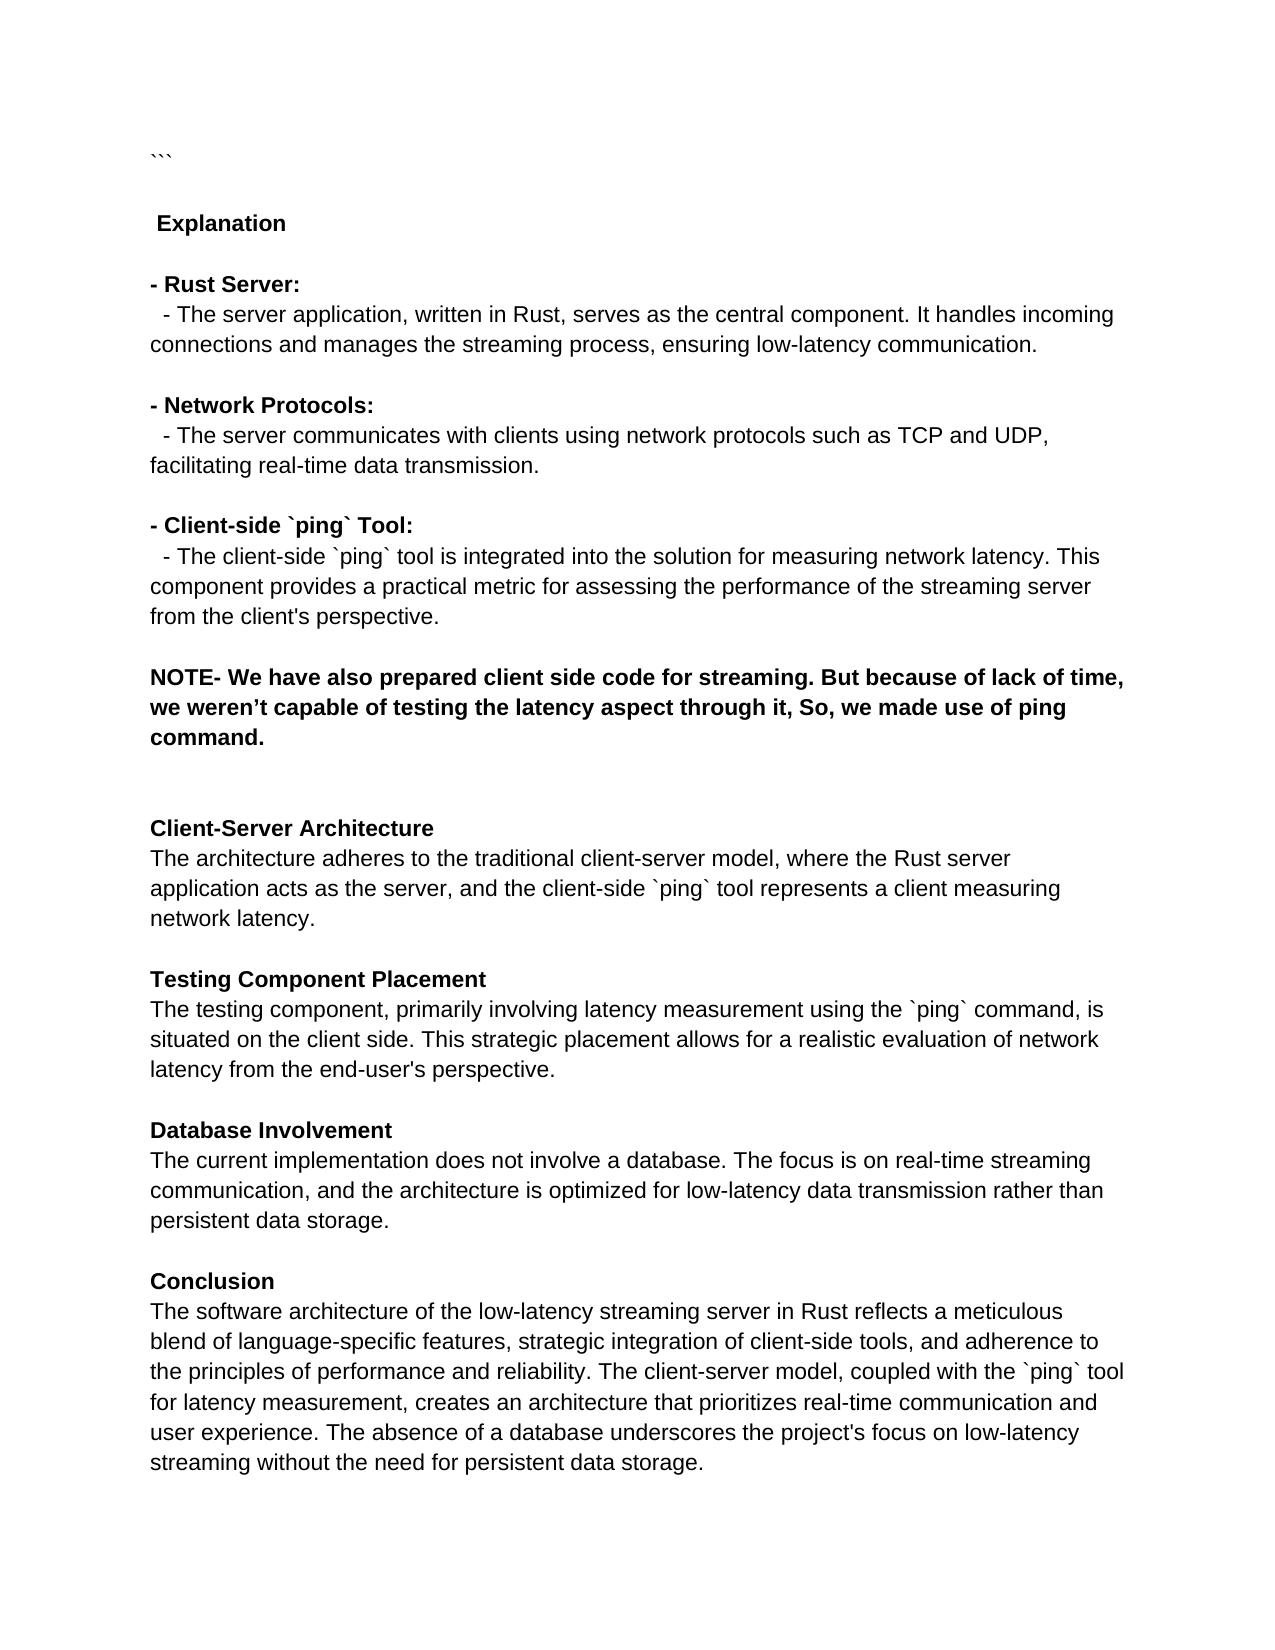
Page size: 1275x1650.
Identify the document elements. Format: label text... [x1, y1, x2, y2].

text - Network Protocols: [150, 392, 1125, 418]
text Testing Component Placement [150, 966, 1125, 992]
text - The server communicates with clients using network protocols such as TCP and UDP, facilitating real-time data transmission. [150, 422, 1125, 478]
text - Rust Server: [150, 271, 1125, 297]
text NOTE- We have also prepared client side code for streaming. But because of lack of time, we weren’t capable of testing the latency aspect through it, So, we made use of ping command. [150, 663, 1125, 750]
text Explanation [150, 210, 1125, 237]
text - The server application, written in Rust, serves as the central component. It handles incoming connections and manages the streaming process, ensuring low-latency communication. [150, 301, 1125, 358]
text The architecture adheres to the traditional client-server model, where the Rust server application acts as the server, and the client-side `ping` tool represents a client measuring network latency. [150, 845, 1125, 932]
text - Client-side `ping` Tool: [150, 512, 1125, 539]
text - The client-side `ping` tool is integrated into the solution for measuring network latency. This component provides a practical metric for assessing the performance of the streaming server from the client's perspective. [150, 543, 1125, 629]
text The software architecture of the low-latency streaming server in Rust reflects a meticulous blend of language-specific features, strategic integration of client-side tools, and adherence to the principles of performance and reliability. The client-server model, coupled with the `ping` tool for latency measurement, creates an architecture that prioritizes real-time communication and user experience. The absence of a database underscores the project's focus on low-latency streaming without the need for persistent data storage. [150, 1298, 1125, 1475]
text Database Involvement [150, 1117, 1125, 1143]
text ``` [150, 150, 1125, 176]
text The current implementation does not involve a database. The focus is on real-time streaming communication, and the architecture is optimized for low-latency data transmission rather than persistent data storage. [150, 1147, 1125, 1234]
text Client-Server Architecture [150, 814, 1125, 841]
text Conclusion [150, 1268, 1125, 1294]
text The testing component, primarily involving latency measurement using the `ping` command, is situated on the client side. This strategic placement allows for a realistic evaluation of network latency from the end-user's perspective. [150, 996, 1125, 1083]
